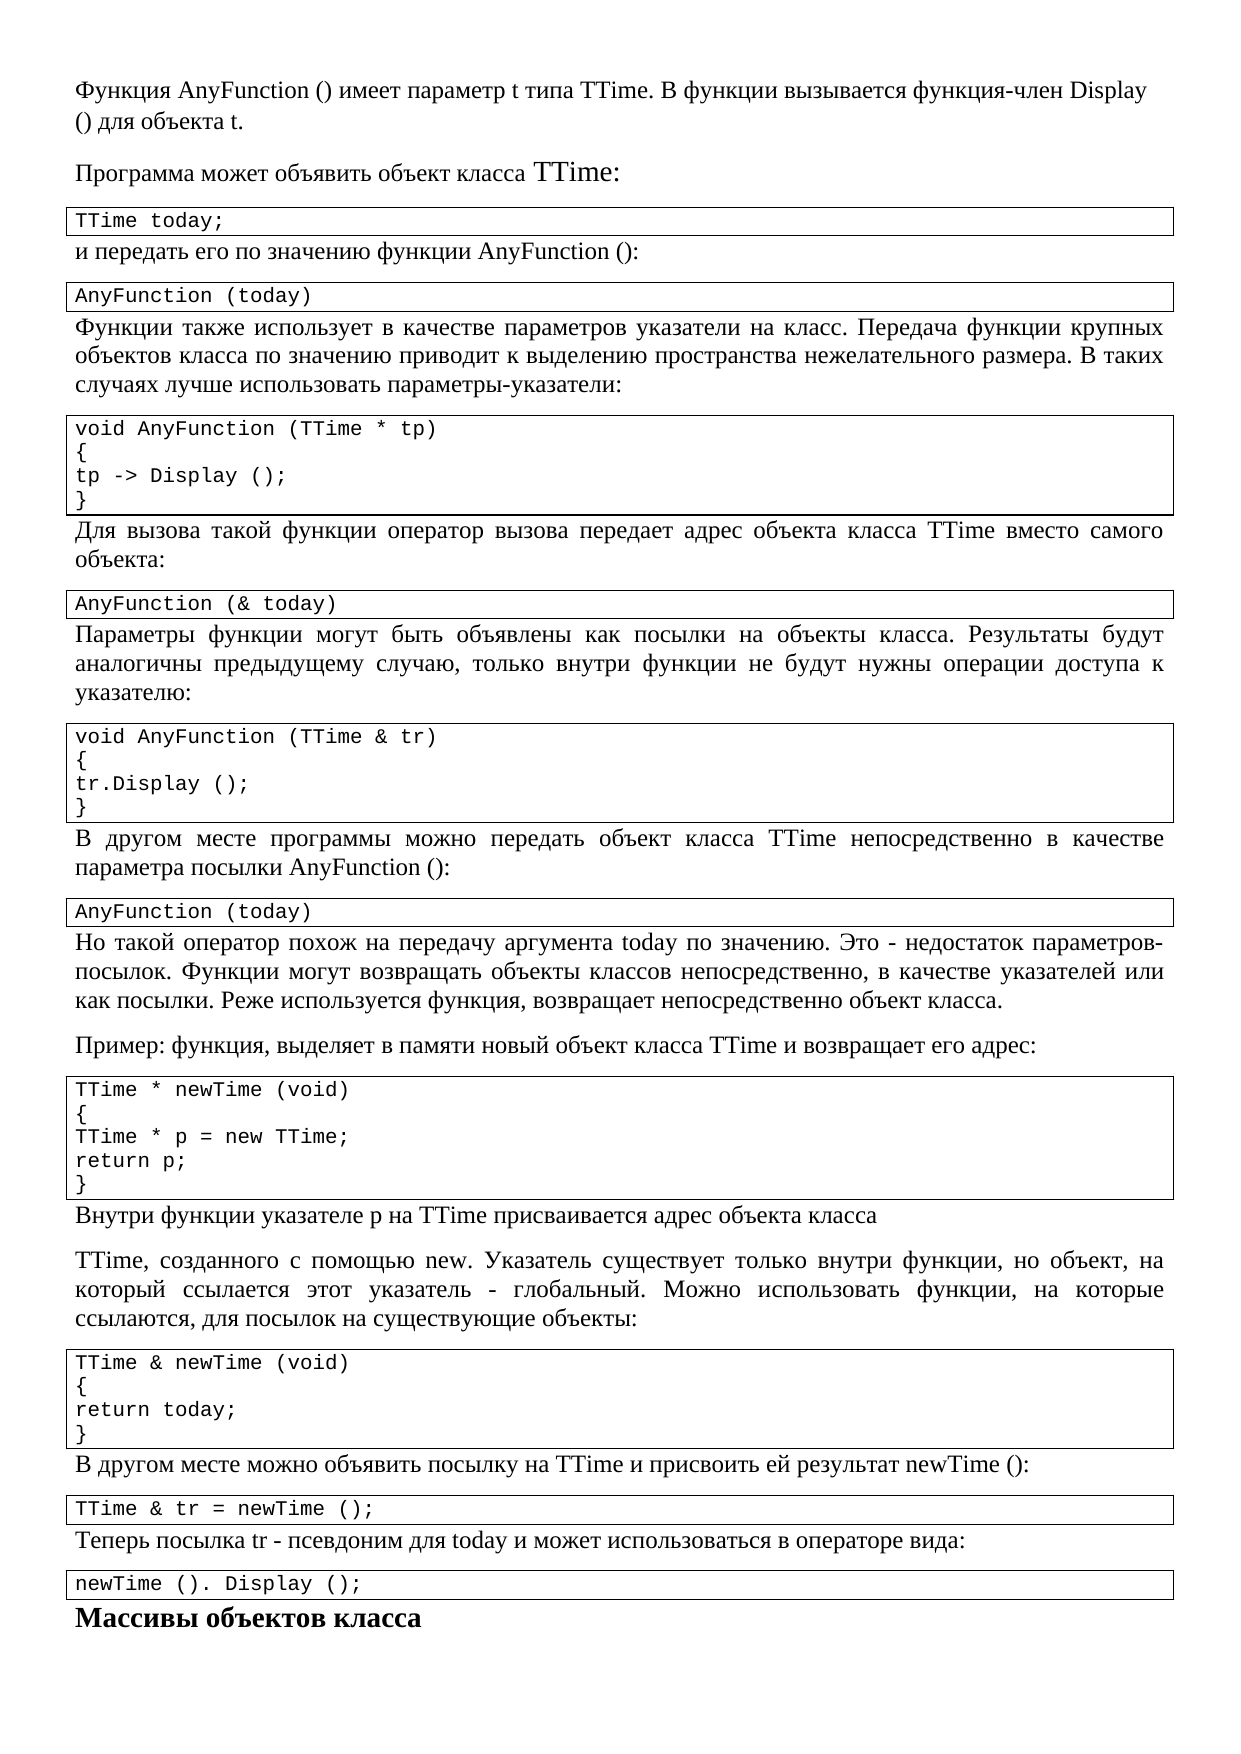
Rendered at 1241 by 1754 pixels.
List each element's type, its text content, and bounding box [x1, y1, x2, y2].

text Для вызова такой функции оператор вызова передает адрес объекта класса TTime вместо самого объекта: [75, 516, 1165, 573]
text TTime today; [67, 208, 1173, 235]
text } [67, 1170, 1173, 1199]
text Функции также использует в качестве параметров указатели на класс. Передача функции крупных объектов класса по значению приводит к выделению пространства нежелательного размера. В таких случаях лучше использовать параметры-указатели: [75, 312, 1165, 398]
text tr.Display (); [75, 773, 1165, 793]
text } [67, 1419, 1173, 1448]
text newTime (). Display (); [67, 1571, 1173, 1599]
text { [75, 1375, 1165, 1399]
text void AnyFunction (TTime & tr) [67, 724, 1173, 749]
text Программа может объявить объект класса TTime: [75, 154, 1165, 187]
text { [75, 441, 1165, 465]
text } [67, 793, 1173, 822]
text TTime * newTime (void) [67, 1077, 1173, 1102]
text Но такой оператор похож на передачу аргумента today по значению. Это - недостаток параметров-посылок. Функции могут возвращать объекты классов непосредственно, в качестве указателей или как посылки. Реже используется функция, возвращает непосредственно объект класса. [75, 927, 1165, 1014]
text return p; [75, 1150, 1165, 1170]
text TTime & newTime (void) [67, 1350, 1173, 1375]
text Параметры функции могут быть объявлены как посылки на объекты класса. Результаты будут аналогичны предыдущему случаю, только внутри функции не будут нужны операции доступа к указателю: [75, 619, 1165, 706]
text AnyFunction (& today) [67, 591, 1173, 618]
text { [75, 1102, 1165, 1126]
text } [67, 486, 1173, 514]
text TTime & tr = newTime (); [67, 1496, 1173, 1524]
text В другом месте можно объявить посылку на TTime и присвоить ей результат newTime (): [75, 1449, 1165, 1478]
text TTime, созданного с помощью new. Указатель существует только внутри функции, но объект, на который ссылается этот указатель - глобальный. Можно использовать функции, на которые ссылаются, для посылок на существующие объекты: [75, 1246, 1165, 1332]
text return today; [75, 1399, 1165, 1419]
text AnyFunction (today) [67, 283, 1173, 311]
text Теперь посылка tr - псевдоним для today и может использоваться в операторе вида: [75, 1525, 1165, 1553]
text AnyFunction (today) [67, 899, 1173, 926]
text void AnyFunction (TTime * tp) [67, 416, 1173, 441]
text { [75, 749, 1165, 773]
text tp -> Display (); [75, 465, 1165, 486]
text Внутри функции указателе p на TTime присваивается адрес объекта класса [75, 1200, 1165, 1229]
text Функция AnyFunction () имеет параметр t типа TTime. В функции вызывается функция-член Display () для объекта t. [75, 75, 1165, 135]
text TTime * p = new TTime; [75, 1126, 1165, 1150]
text Пример: функция, выделяет в памяти новый объект класса TTime и возвращает его адрес: [75, 1030, 1165, 1059]
text и передать его по значению функции AnyFunction (): [75, 236, 1165, 265]
text В другом месте программы можно передать объект класса TTime непосредственно в качестве параметра посылки AnyFunction (): [75, 823, 1165, 881]
text Массивы объектов класса [75, 1600, 1165, 1633]
